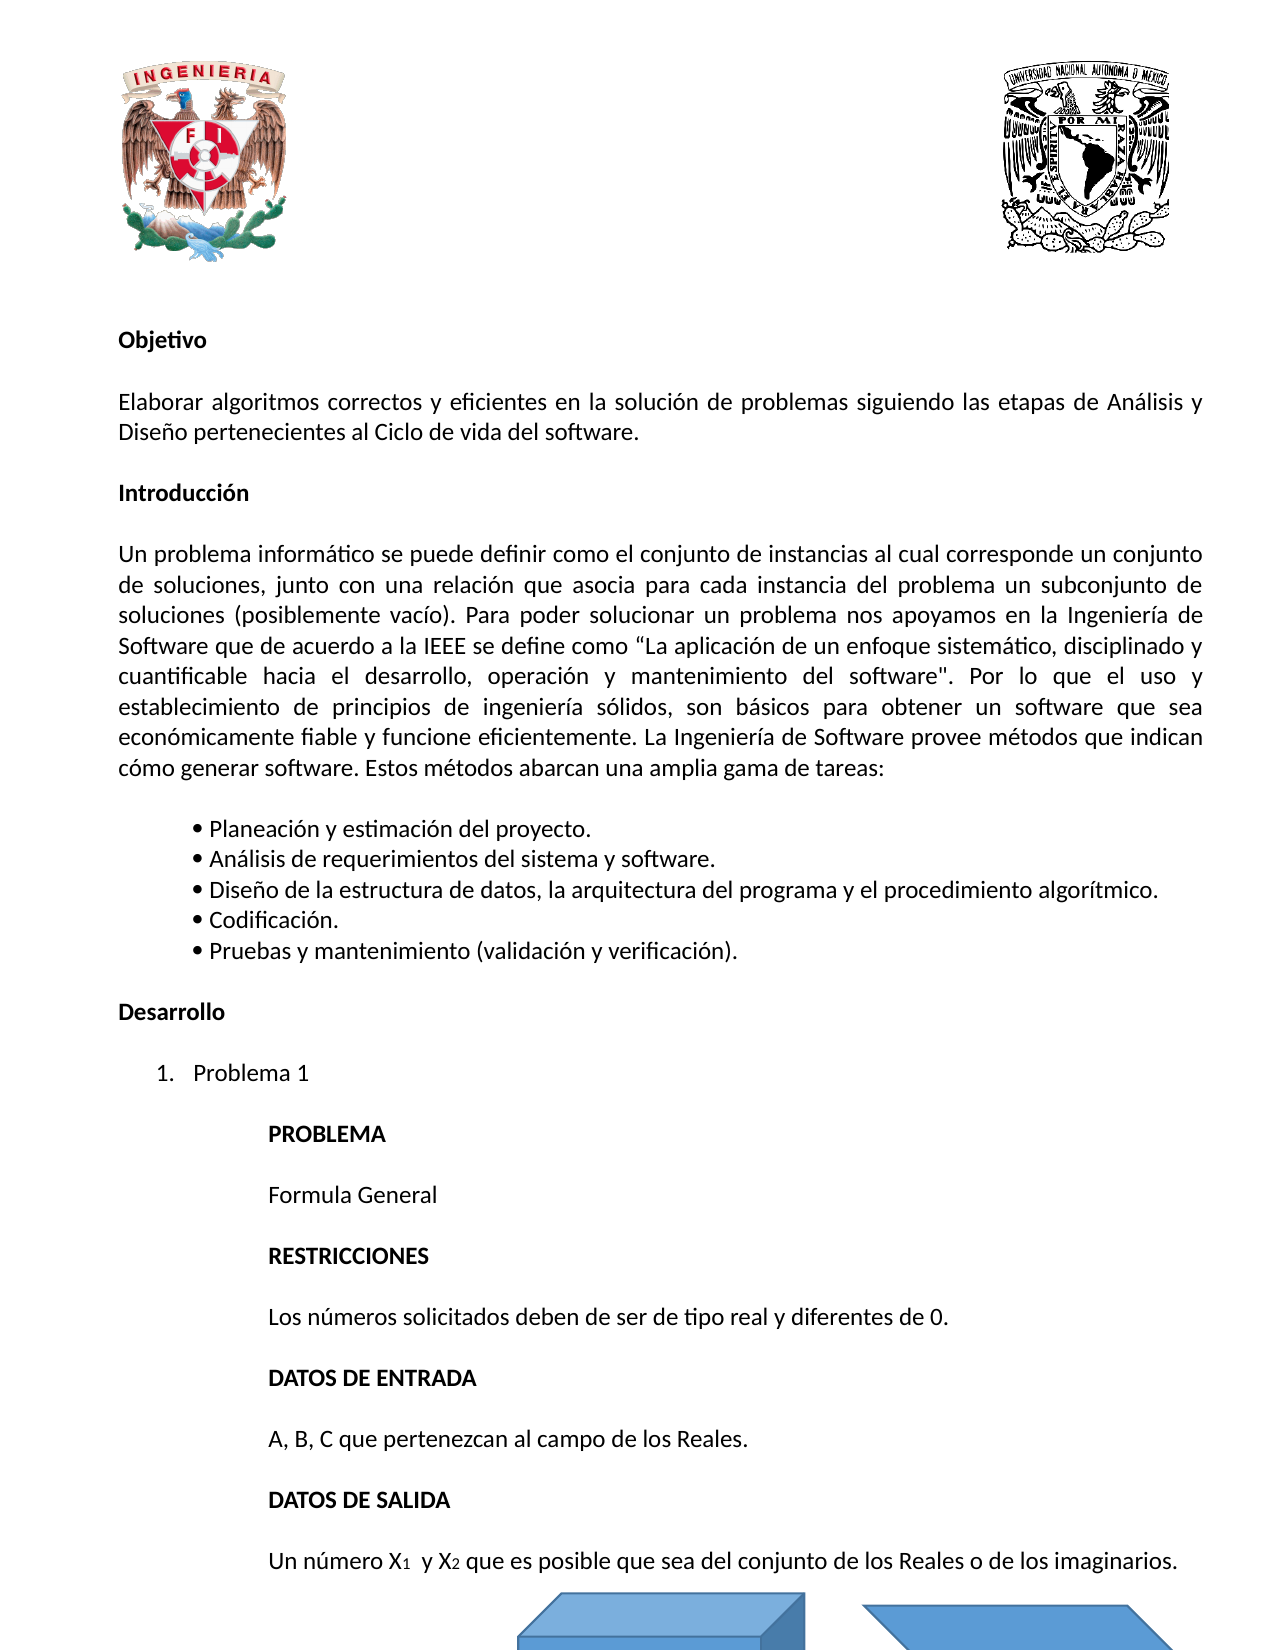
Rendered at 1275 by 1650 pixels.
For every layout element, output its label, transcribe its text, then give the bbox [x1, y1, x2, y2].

picture [118, 59, 289, 264]
text Desarrollo [118, 996, 1205, 1027]
text Los números solicitados deben de ser de tipo real y diferentes de 0. [268, 1301, 1205, 1332]
text Análisis de requerimientos del sistema y software. [118, 843, 1205, 874]
text Un problema informático se puede definir como el conjunto de instancias al cual corresponde un conjunto de soluciones, junto con una relación que asocia para cada instancia del problema un subconjunto de soluciones (posiblemente vacío). Para poder solucionar un problema nos apoyamos en la Ingeniería de Software que de acuerdo a la IEEE se define como “La aplicación de un enfoque sistemático, disciplinado y cuantificable hacia el desarrollo, operación y mantenimiento del software". Por lo que el uso y establecimiento de principios de ingeniería sólidos, son básicos para obtener un software que sea económicamente fiable y funcione eficientemente. La Ingeniería de Software provee métodos que indican cómo generar software. Estos métodos abarcan una amplia gama de tareas: [118, 538, 1205, 782]
text Elaborar algoritmos correctos y eficientes en la solución de problemas siguiendo las etapas de Análisis y Diseño pertenecientes al Ciclo de vida del software. [118, 386, 1205, 447]
picture [1000, 60, 1169, 251]
text PROBLEMA [268, 1118, 1205, 1149]
text Planeación y estimación del proyecto. [118, 813, 1205, 843]
text Introducción [118, 477, 1205, 508]
text DATOS DE SALIDA [268, 1484, 1205, 1515]
text Pruebas y mantenimiento (validación y verificación). [118, 935, 1205, 966]
text RESTRICCIONES [268, 1240, 1205, 1271]
text Formula General [268, 1179, 1205, 1210]
text DATOS DE ENTRADA [268, 1362, 1205, 1393]
text Codificación. [118, 904, 1205, 935]
text Diseño de la estructura de datos, la arquitectura del programa y el procedimiento algorítmico. [118, 874, 1205, 904]
list Problema 1 [156, 1057, 1205, 1088]
text Un número X1 y X2 que es posible que sea del conjunto de los Reales o de los imaginarios. [268, 1546, 1205, 1576]
text Objetivo [118, 325, 1205, 355]
text A, B, C que pertenezcan al campo de los Reales. [268, 1423, 1205, 1454]
